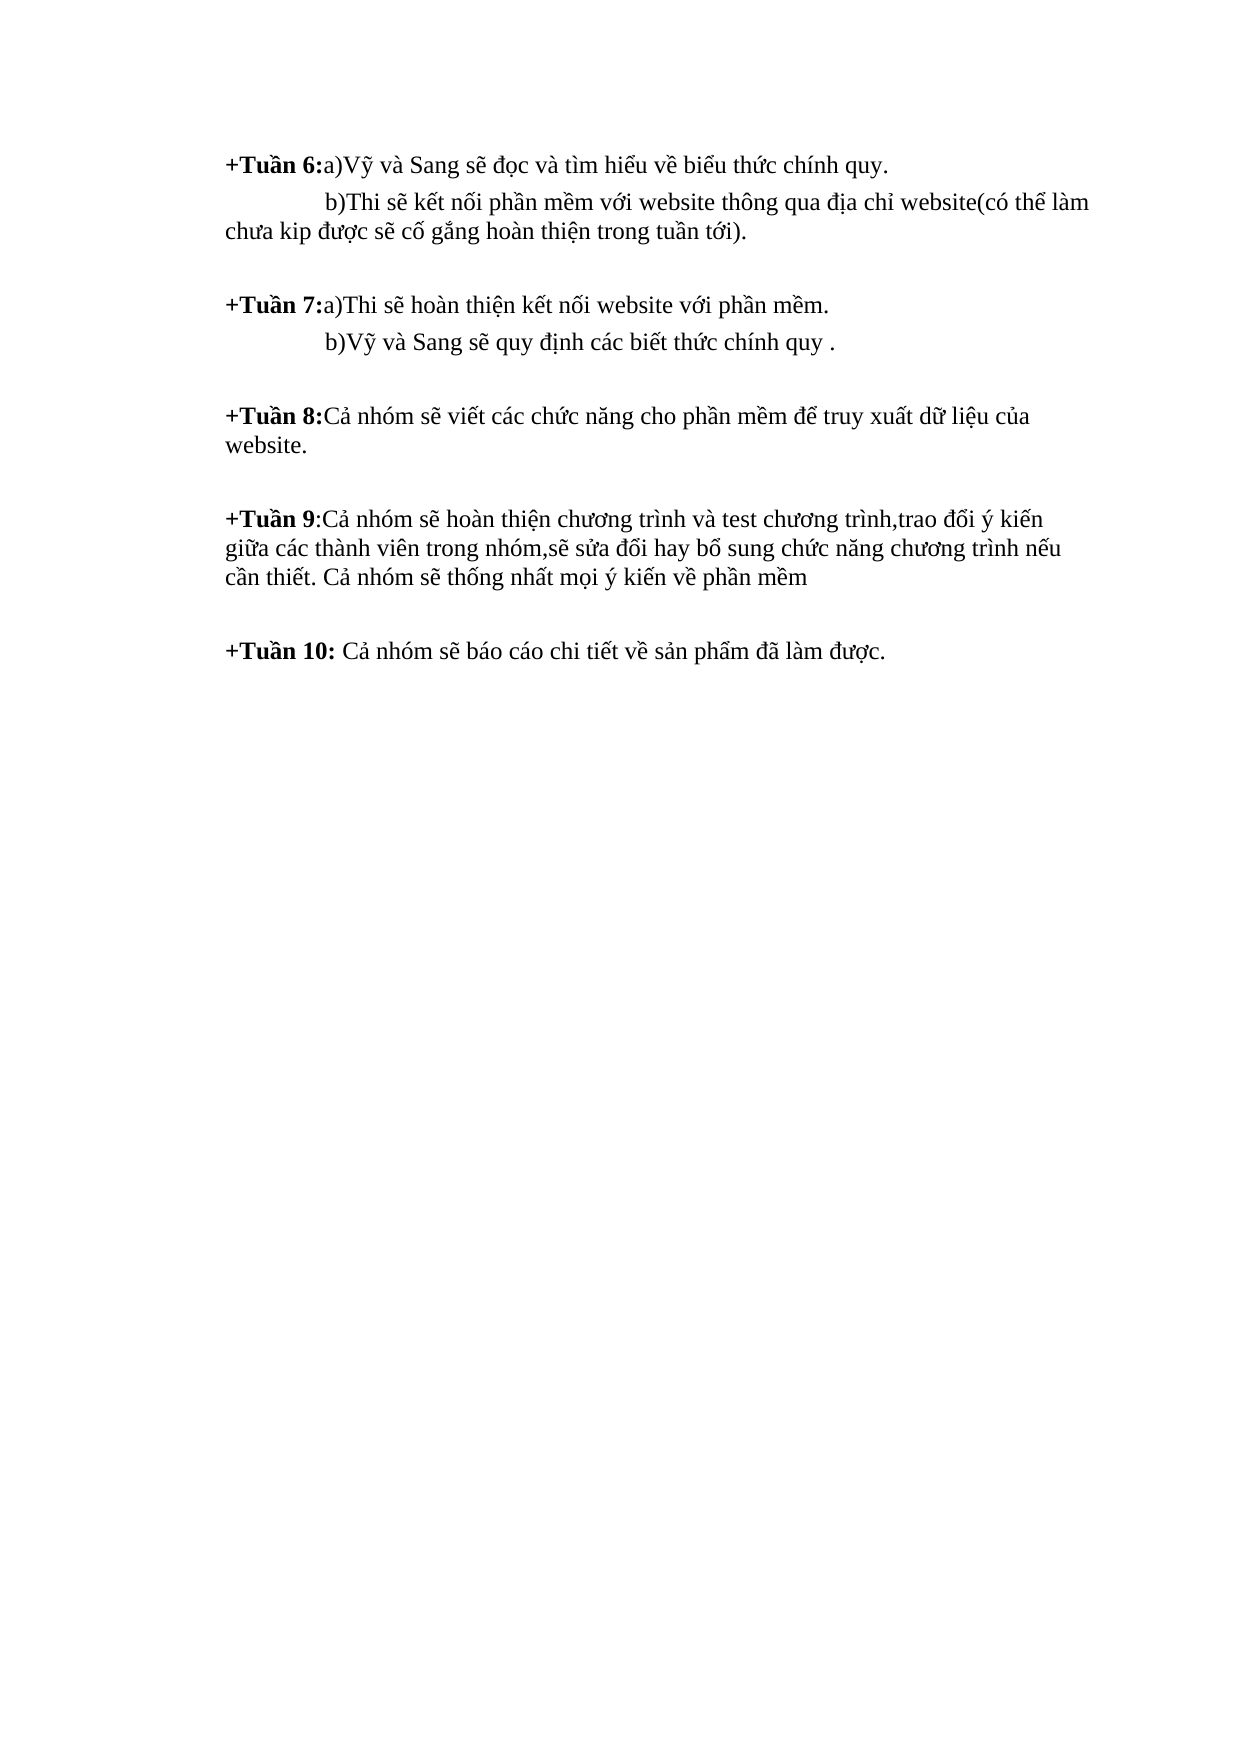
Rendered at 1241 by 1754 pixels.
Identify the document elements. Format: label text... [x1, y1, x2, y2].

text b)Thi sẽ kết nối phần mềm với website thông qua địa chỉ website(có thể làm chưa kip được sẽ cố gắng hoàn thiện trong tuần tới). [225, 187, 1090, 244]
text +Tuần 6:a)Vỹ và Sang sẽ đọc và tìm hiểu về biểu thức chính quy. [150, 150, 1090, 179]
text +Tuần 9:Cả nhóm sẽ hoàn thiện chương trình và test chương trình,trao đổi ý kiến giữa các thành viên trong nhóm,sẽ sửa đổi hay bổ sung chức năng chương trình nếu cần thiết. Cả nhóm sẽ thống nhất mọi ý kiến về phần mềm [225, 504, 1090, 590]
text b)Vỹ và Sang sẽ quy định các biết thức chính quy . [300, 327, 1090, 356]
text +Tuần 8:Cả nhóm sẽ viết các chức năng cho phần mềm để truy xuất dữ liệu của website. [225, 401, 1090, 459]
text +Tuần 7:a)Thi sẽ hoàn thiện kết nối website với phần mềm. [150, 290, 1090, 319]
text +Tuần 10: Cả nhóm sẽ báo cáo chi tiết về sản phẩm đã làm được. [150, 636, 1090, 664]
